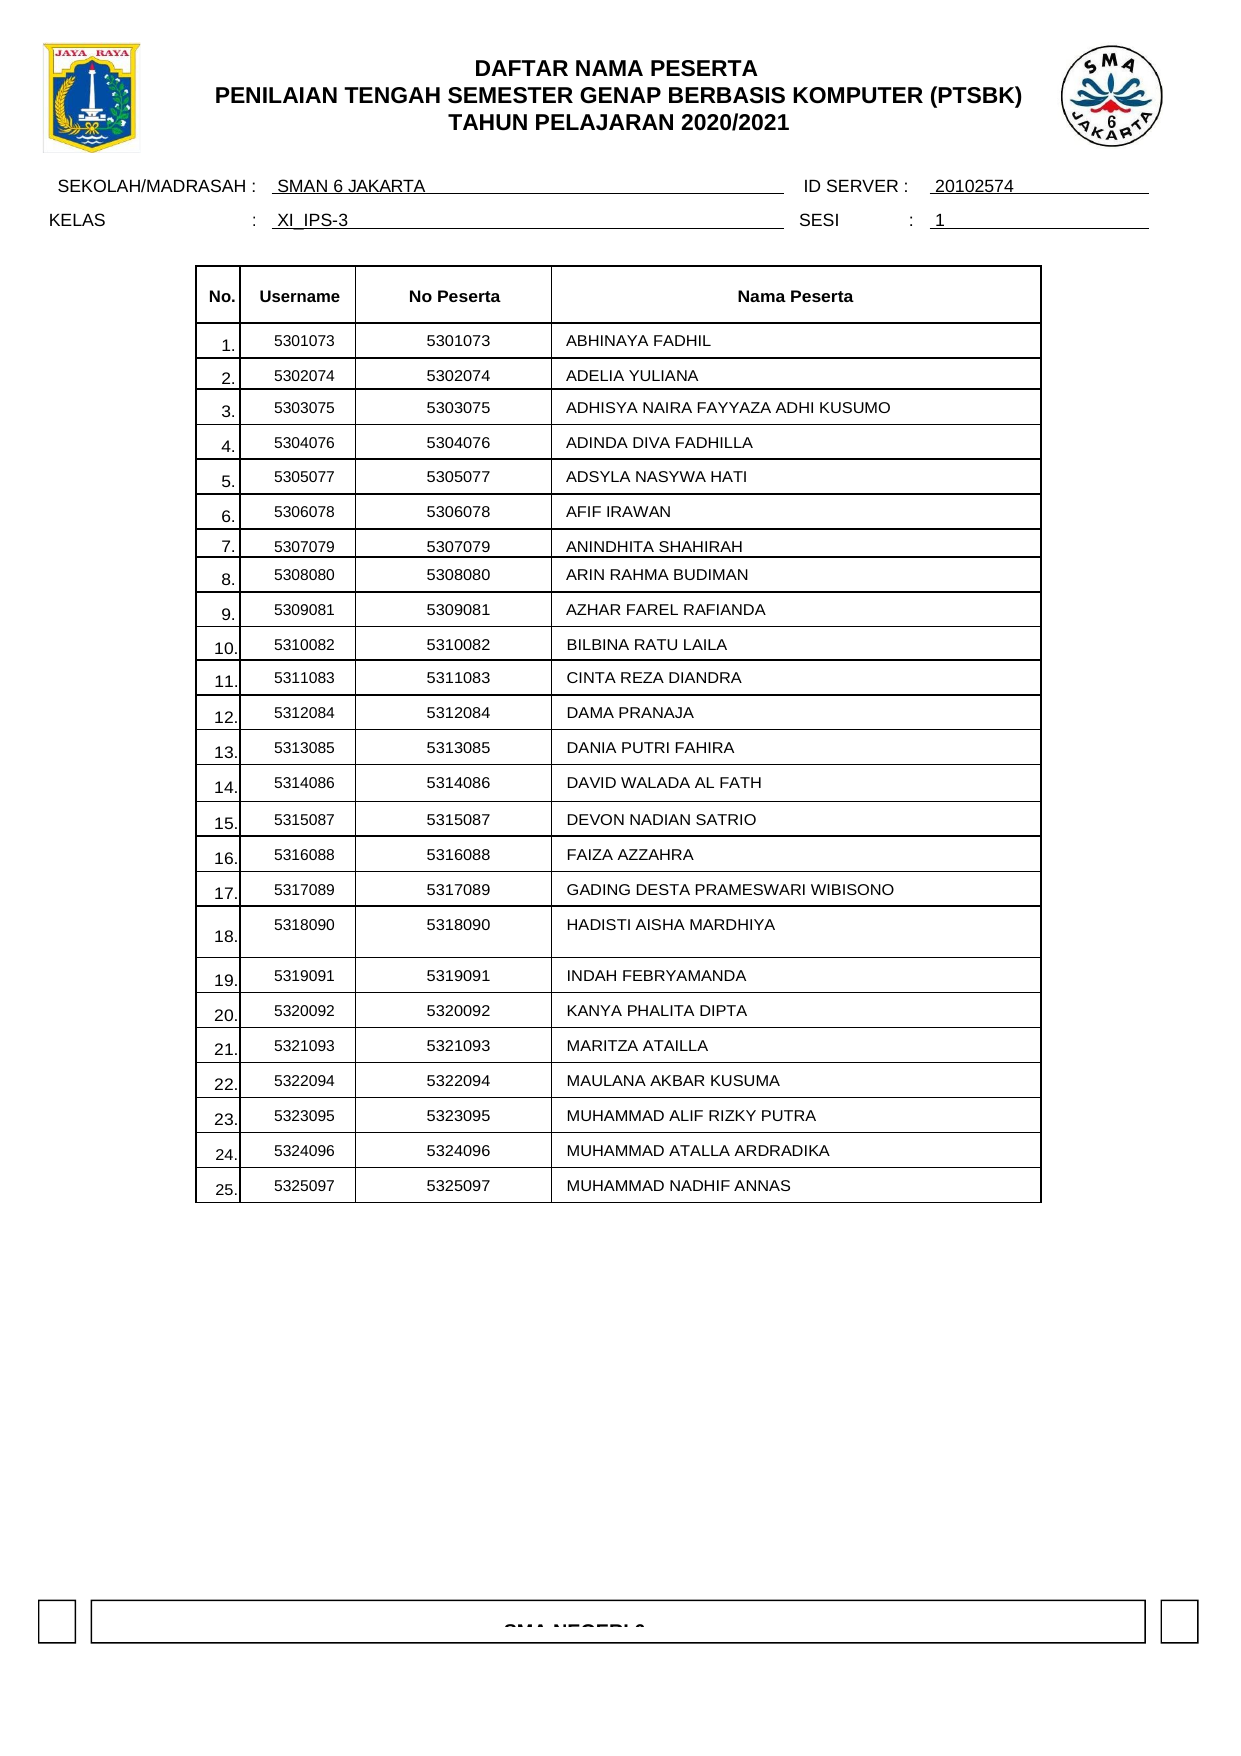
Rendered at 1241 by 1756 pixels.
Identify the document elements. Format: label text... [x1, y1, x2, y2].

table_cell XI_IPS-3 [266, 205, 611, 233]
table_cell 5324096 [241, 1133, 355, 1166]
table_cell 5312084 [356, 696, 551, 729]
table_cell 5318090 [241, 907, 355, 957]
table_cell INDAH FEBRYAMANDA [552, 958, 1040, 992]
table_cell ARIN RAHMA BUDIMAN [552, 558, 1040, 591]
table_cell 5303075 [356, 390, 551, 423]
table_cell 5315087 [241, 802, 355, 835]
table_cell 2. [197, 359, 239, 388]
table_cell 3. [197, 390, 239, 423]
table_cell 5319091 [356, 958, 551, 992]
table_cell HADISTI AISHA MARDHIYA [552, 907, 1040, 957]
picture [1057, 42, 1164, 149]
table_cell 20. [197, 993, 239, 1027]
table_cell MUHAMMAD ATALLA ARDRADIKA [552, 1133, 1040, 1166]
table_cell 5321093 [356, 1028, 551, 1062]
table_cell ANINDHITA SHAHIRAH [552, 530, 1040, 556]
table_cell 5309081 [356, 593, 551, 626]
table_cell 6. [197, 495, 239, 528]
table_cell 9. [197, 593, 239, 626]
table_header No. [197, 267, 239, 322]
table_cell 5310082 [356, 627, 551, 659]
table_cell AFIF IRAWAN [552, 495, 1040, 528]
table_cell 5324096 [356, 1133, 551, 1166]
table_cell MAULANA AKBAR KUSUMA [552, 1063, 1040, 1097]
table_header No Peserta [356, 267, 551, 322]
table_cell 5325097 [241, 1168, 355, 1201]
table_cell 5312084 [241, 696, 355, 729]
table_cell ADINDA DIVA FADHILLA [552, 425, 1040, 458]
table_cell 7. [197, 530, 239, 556]
table_cell 8. [197, 558, 239, 591]
table_cell 5302074 [356, 359, 551, 388]
table_cell 1. [197, 324, 239, 357]
table_cell DAVID WALADA AL FATH [552, 765, 1040, 801]
table_cell 21. [197, 1028, 239, 1062]
picture [42, 42, 141, 153]
table_header Nama Peserta [552, 267, 1040, 322]
table_cell DEVON NADIAN SATRIO [552, 802, 1040, 835]
table_cell 5317089 [241, 872, 355, 905]
table_cell 5304076 [356, 425, 551, 458]
table_cell 5316088 [241, 837, 355, 871]
table_cell 4. [197, 425, 239, 458]
table_cell MUHAMMAD ALIF RIZKY PUTRA [552, 1098, 1040, 1131]
table_cell 5306078 [356, 495, 551, 528]
table_cell 11. [197, 661, 239, 694]
table_header Username [241, 267, 355, 322]
table_cell 5313085 [241, 730, 355, 764]
table_cell 25. [197, 1168, 239, 1201]
table_cell MUHAMMAD NADHIF ANNAS [552, 1168, 1040, 1201]
table_cell 12. [197, 696, 239, 729]
table_cell 5323095 [356, 1098, 551, 1131]
table_cell FAIZA AZZAHRA [552, 837, 1040, 871]
table_header SMAN 6 JAKARTA [266, 176, 611, 204]
table_cell 19. [197, 958, 239, 992]
table_cell 5313085 [356, 730, 551, 764]
table_cell 5311083 [356, 661, 551, 694]
table_cell 5301073 [241, 324, 355, 357]
table_cell 5303075 [241, 390, 355, 423]
table_cell 5310082 [241, 627, 355, 659]
table_header SEKOLAH/MADRASAH : [27, 176, 266, 204]
table_cell KELAS : [27, 205, 266, 233]
table_cell 17. [197, 872, 239, 905]
table_cell 5317089 [356, 872, 551, 905]
table_cell 10. [197, 627, 239, 659]
table_cell 5307079 [356, 530, 551, 556]
table_cell 5314086 [356, 765, 551, 801]
table_cell 23. [197, 1098, 239, 1131]
table_cell 5314086 [241, 765, 355, 801]
table_cell DANIA PUTRI FAHIRA [552, 730, 1040, 764]
table_cell BILBINA RATU LAILA [552, 627, 1040, 659]
table_cell DAMA PRANAJA [552, 696, 1040, 729]
table_cell 16. [197, 837, 239, 871]
table_cell 15. [197, 802, 239, 835]
table_cell MARITZA ATAILLA [552, 1028, 1040, 1062]
table_cell ADELIA YULIANA [552, 359, 1040, 388]
table_cell 22. [197, 1063, 239, 1097]
table_cell 5308080 [241, 558, 355, 591]
table_cell 5309081 [241, 593, 355, 626]
table_header ID SERVER : [611, 176, 924, 204]
table_cell 5307079 [241, 530, 355, 556]
table_cell 5321093 [241, 1028, 355, 1062]
table_cell 5315087 [356, 802, 551, 835]
table_cell 5319091 [241, 958, 355, 992]
table_cell 13. [197, 730, 239, 764]
table_cell 5302074 [241, 359, 355, 388]
table_cell 5325097 [356, 1168, 551, 1201]
table_cell 5308080 [356, 558, 551, 591]
table_cell 5305077 [356, 460, 551, 493]
table_cell SESI : [611, 205, 924, 233]
table_cell 5306078 [241, 495, 355, 528]
table_cell AZHAR FAREL RAFIANDA [552, 593, 1040, 626]
table_cell 5323095 [241, 1098, 355, 1131]
table_header 20102574 [924, 176, 1033, 204]
table_cell ADSYLA NASYWA HATI [552, 460, 1040, 493]
table_cell ADHISYA NAIRA FAYYAZA ADHI KUSUMO [552, 390, 1040, 423]
table_cell GADING DESTA PRAMESWARI WIBISONO [552, 872, 1040, 905]
table_cell 5305077 [241, 460, 355, 493]
table_cell 5320092 [356, 993, 551, 1027]
table_cell CINTA REZA DIANDRA [552, 661, 1040, 694]
table_cell ABHINAYA FADHIL [552, 324, 1040, 357]
table_cell 5322094 [356, 1063, 551, 1097]
table_cell 5320092 [241, 993, 355, 1027]
table_cell 5. [197, 460, 239, 493]
table_cell 18. [197, 907, 239, 957]
table_cell 5311083 [241, 661, 355, 694]
table_cell 5318090 [356, 907, 551, 957]
table_cell 1 [924, 205, 1033, 233]
table_cell 5316088 [356, 837, 551, 871]
table_cell KANYA PHALITA DIPTA [552, 993, 1040, 1027]
table_cell 5322094 [241, 1063, 355, 1097]
table_cell 14. [197, 765, 239, 801]
table_cell 5304076 [241, 425, 355, 458]
table_cell 24. [197, 1133, 239, 1166]
table_cell 5301073 [356, 324, 551, 357]
